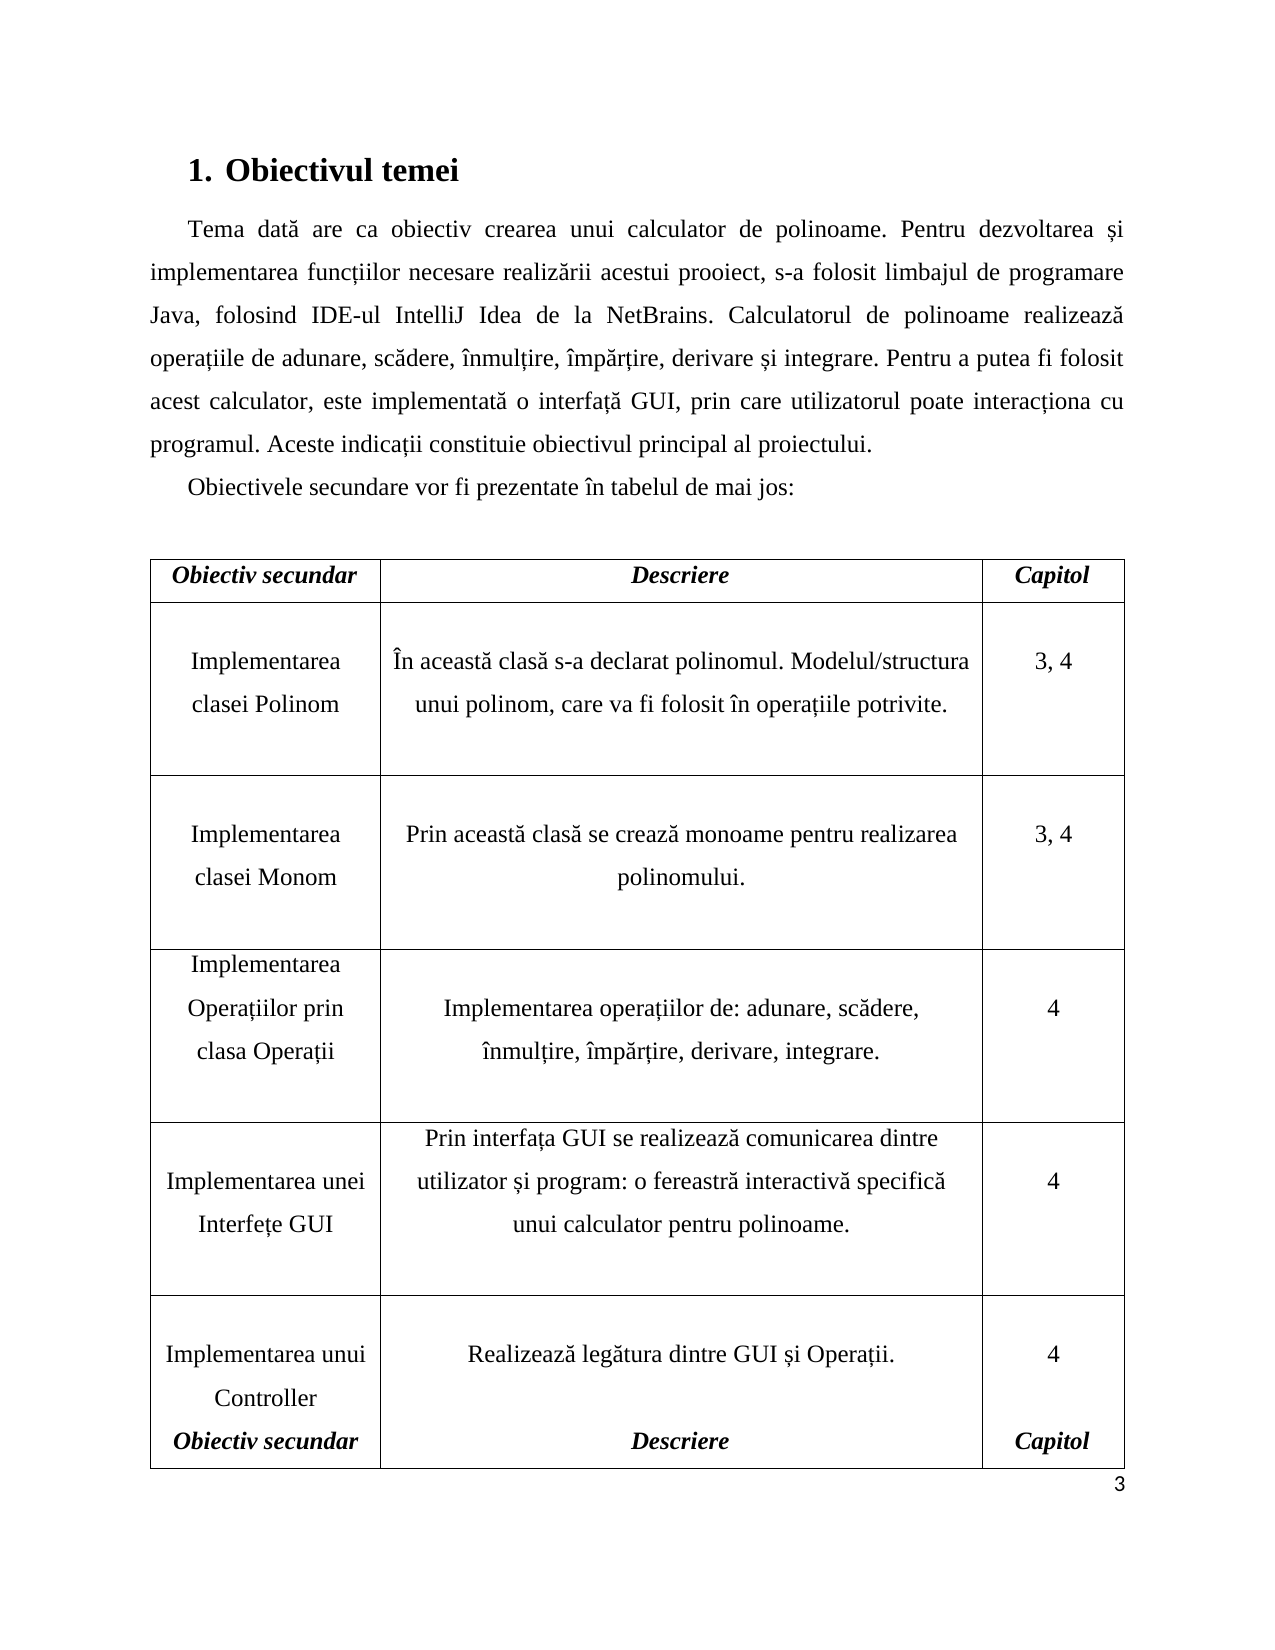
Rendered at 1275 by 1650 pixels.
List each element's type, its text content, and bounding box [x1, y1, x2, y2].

table_cell Implementarea Operațiilor prin clasa Operații [151, 950, 380, 1122]
table_cell Implementarea unei Interfețe GUI [151, 1123, 380, 1295]
table_cell 3, 4 [983, 603, 1124, 775]
table_cell Implementarea clasei Polinom [151, 603, 380, 775]
table_cell Implementarea operațiilor de: adunare, scădere, înmulțire, împărțire, derivare, integrare. [381, 950, 982, 1122]
text Tema dată are ca obiectiv crearea unui calculator de polinoame. Pentru dezvoltarea și implementarea funcțiilor necesare realizării acestui prooiect, s-a folosit limbajul de programare Java, folosind IDE-ul IntelliJ Idea de la NetBrains. Calculatorul de polinoame realizează operațiile de adunare, scădere, înmulțire, împărțire, derivare și integrare. Pentru a putea fi folosit acest calculator, este implementată o interfață GUI, prin care utilizatorul poate interacționa cu programul. Aceste indicații constituie obiectivul principal al proiectului. [150, 214, 1125, 458]
table_header Descriere [381, 560, 982, 602]
table_header Obiectiv secundar [151, 560, 380, 602]
table_cell 4 [983, 1123, 1124, 1295]
table_cell Prin această clasă se crează monoame pentru realizarea polinomului. [381, 776, 982, 948]
table_cell În această clasă s-a declarat polinomul. Modelul/structura unui polinom, care va fi folosit în operațiile potrivite. [381, 603, 982, 775]
table_header Capitol [983, 560, 1124, 602]
table_cell 3, 4 [983, 776, 1124, 948]
table_cell 4 [983, 950, 1124, 1122]
text Obiectivele secundare vor fi prezentate în tabelul de mai jos: [150, 472, 1125, 501]
table_cell Implementarea unui Controller Obiectiv secundar [151, 1296, 380, 1468]
table_cell 4 Capitol [983, 1296, 1124, 1468]
subtitle Obiectivul temei [187, 150, 1125, 188]
table_cell Prin interfața GUI se realizează comunicarea dintre utilizator și program: o fereastră interactivă specifică unui calculator pentru polinoame. [381, 1123, 982, 1295]
table_cell Realizează legătura dintre GUI și Operații. Descriere [381, 1296, 982, 1468]
table_cell Implementarea clasei Monom [151, 776, 380, 948]
